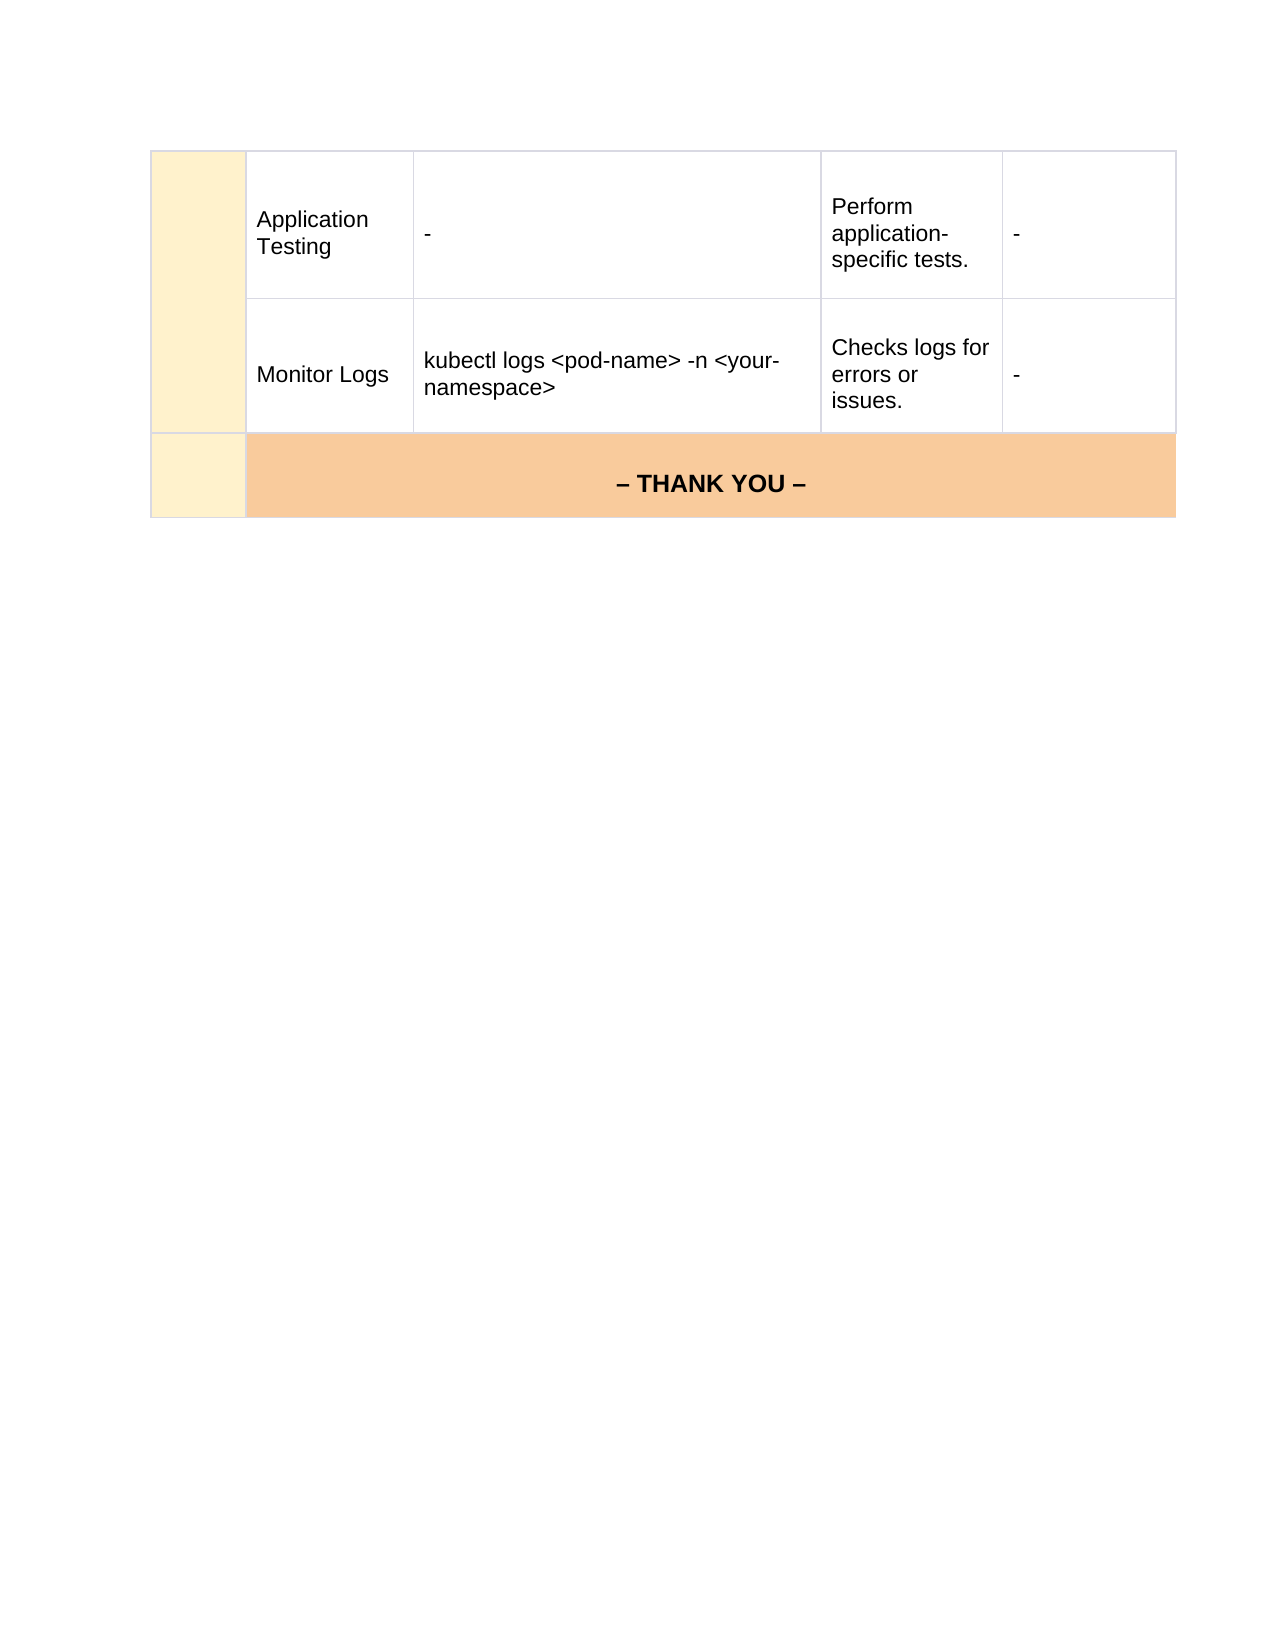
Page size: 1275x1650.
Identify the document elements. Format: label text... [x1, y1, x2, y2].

table_cell - [414, 152, 820, 297]
table_cell – THANK YOU – [247, 434, 1176, 517]
table_cell [152, 434, 245, 517]
table_cell kubectl logs <pod-name> -n <your-namespace> [414, 299, 820, 432]
table_cell Application Testing [247, 152, 413, 297]
table_cell Checks logs for errors or issues. [822, 299, 1002, 432]
table_cell - [1003, 299, 1175, 432]
table_cell - [1003, 152, 1175, 297]
table_cell Monitor Logs [247, 299, 413, 432]
table_cell Perform application-specific tests. [822, 152, 1002, 297]
